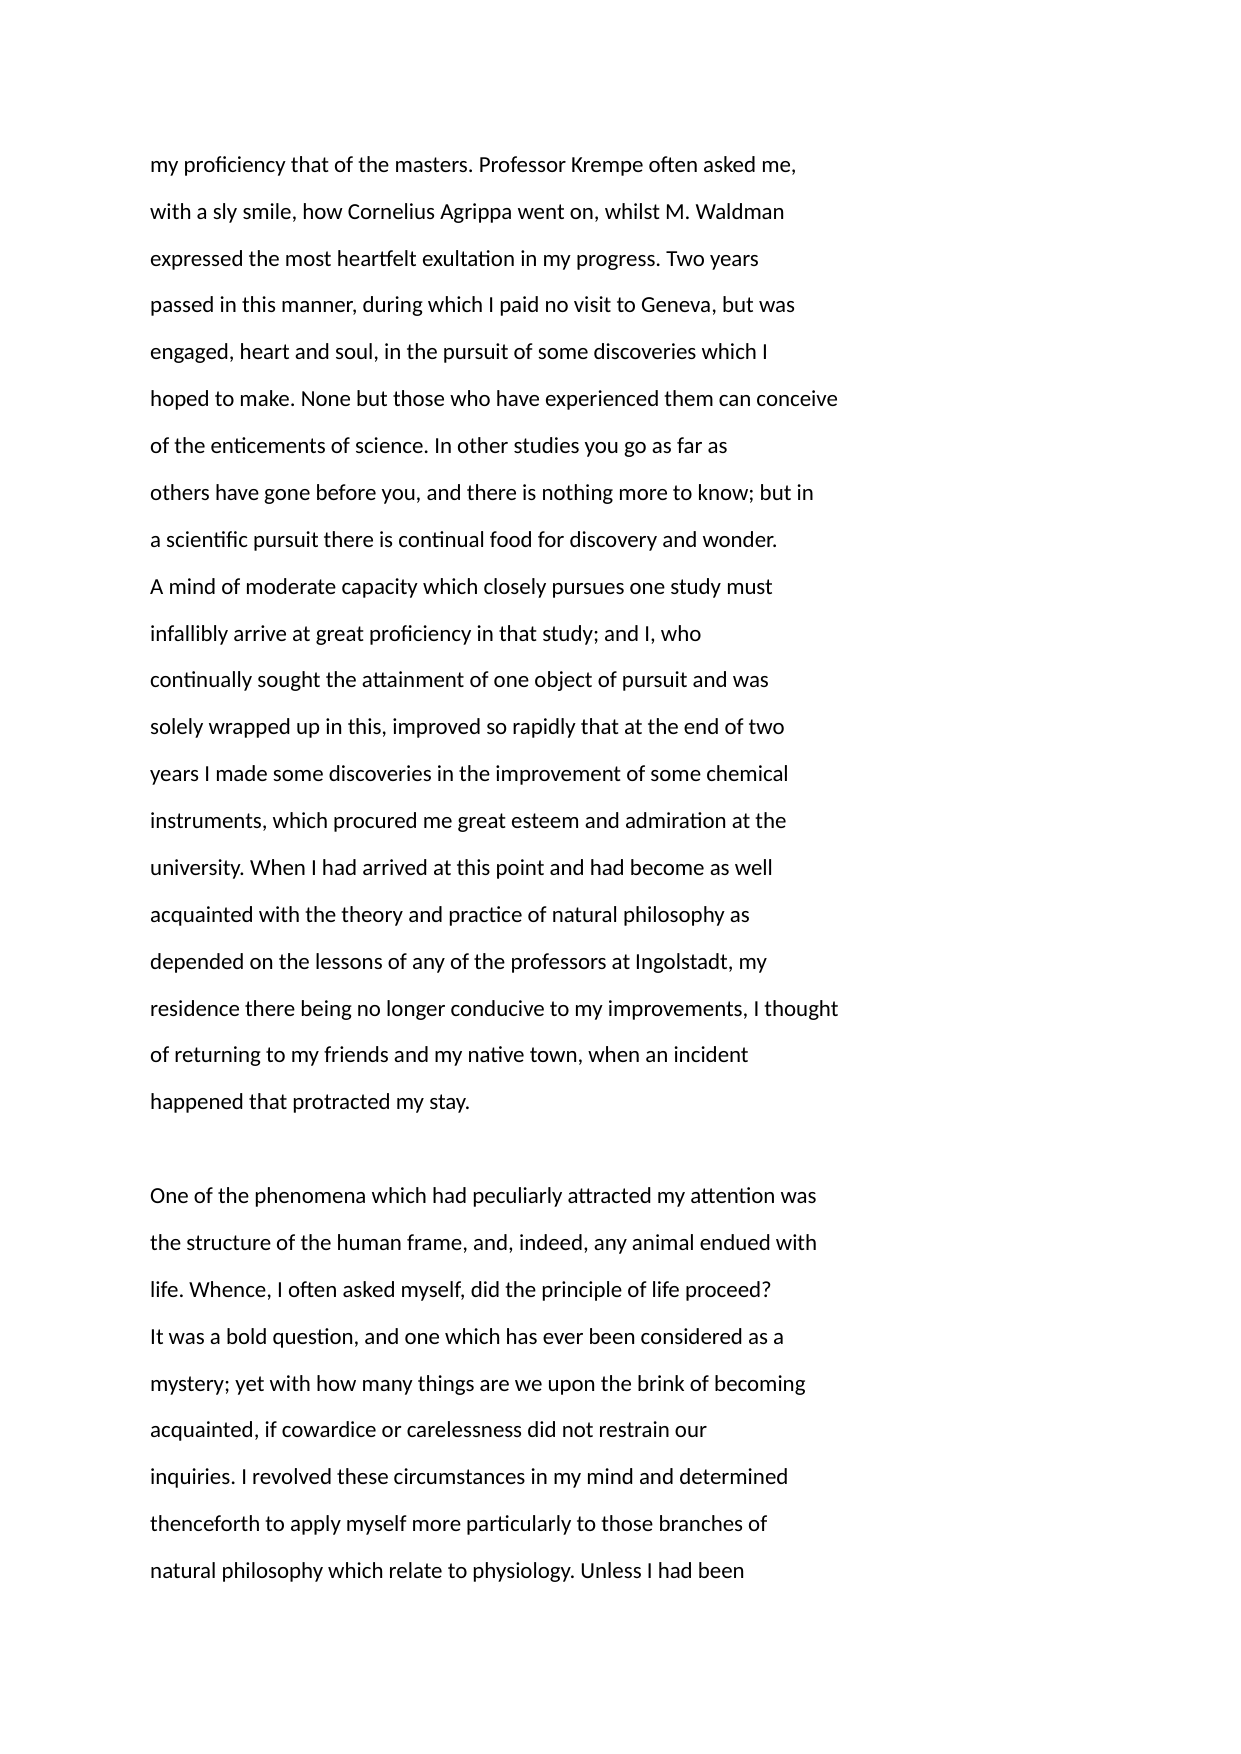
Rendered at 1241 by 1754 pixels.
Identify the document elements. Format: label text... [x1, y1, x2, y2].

text One of the phenomena which had peculiarly attracted my attention was [150, 1181, 1090, 1209]
text acquainted, if cowardice or carelessness did not restrain our [150, 1416, 1090, 1444]
text solely wrapped up in this, improved so rapidly that at the end of two [150, 712, 1090, 741]
text others have gone before you, and there is nothing more to know; but in [150, 478, 1090, 506]
text inquiries. I revolved these circumstances in my mind and determined [150, 1462, 1090, 1491]
text acquainted with the theory and practice of natural philosophy as [150, 900, 1090, 928]
text instruments, which procured me great esteem and admiration at the [150, 806, 1090, 834]
text expressed the most heartfelt exultation in my progress. Two years [150, 244, 1090, 272]
text mystery; yet with how many things are we upon the brink of becoming [150, 1369, 1090, 1397]
text depended on the lessons of any of the professors at Ingolstadt, my [150, 947, 1090, 975]
text years I made some discoveries in the improvement of some chemical [150, 759, 1090, 787]
text continually sought the attainment of one object of pursuit and was [150, 666, 1090, 694]
text passed in this manner, during which I paid no visit to Geneva, but was [150, 291, 1090, 319]
text A mind of moderate capacity which closely pursues one study must [150, 572, 1090, 600]
text of returning to my friends and my native town, when an incident [150, 1041, 1090, 1069]
text residence there being no longer conducive to my improvements, I thought [150, 994, 1090, 1022]
text natural philosophy which relate to physiology. Unless I had been [150, 1556, 1090, 1584]
text It was a bold question, and one which has ever been considered as a [150, 1322, 1090, 1350]
text with a sly smile, how Cornelius Agrippa went on, whilst M. Waldman [150, 197, 1090, 225]
text the structure of the human frame, and, indeed, any animal endued with [150, 1228, 1090, 1256]
text my proficiency that of the masters. Professor Krempe often asked me, [150, 150, 1090, 178]
text university. When I had arrived at this point and had become as well [150, 853, 1090, 881]
text thenceforth to apply myself more particularly to those branches of [150, 1509, 1090, 1537]
text happened that protracted my stay. [150, 1087, 1090, 1116]
text life. Whence, I often asked myself, did the principle of life proceed? [150, 1275, 1090, 1303]
text infallibly arrive at great proficiency in that study; and I, who [150, 619, 1090, 647]
text hoped to make. None but those who have experienced them can conceive [150, 384, 1090, 412]
text of the enticements of science. In other studies you go as far as [150, 431, 1090, 459]
text a scientific pursuit there is continual food for discovery and wonder. [150, 525, 1090, 553]
text engaged, heart and soul, in the pursuit of some discoveries which I [150, 337, 1090, 366]
